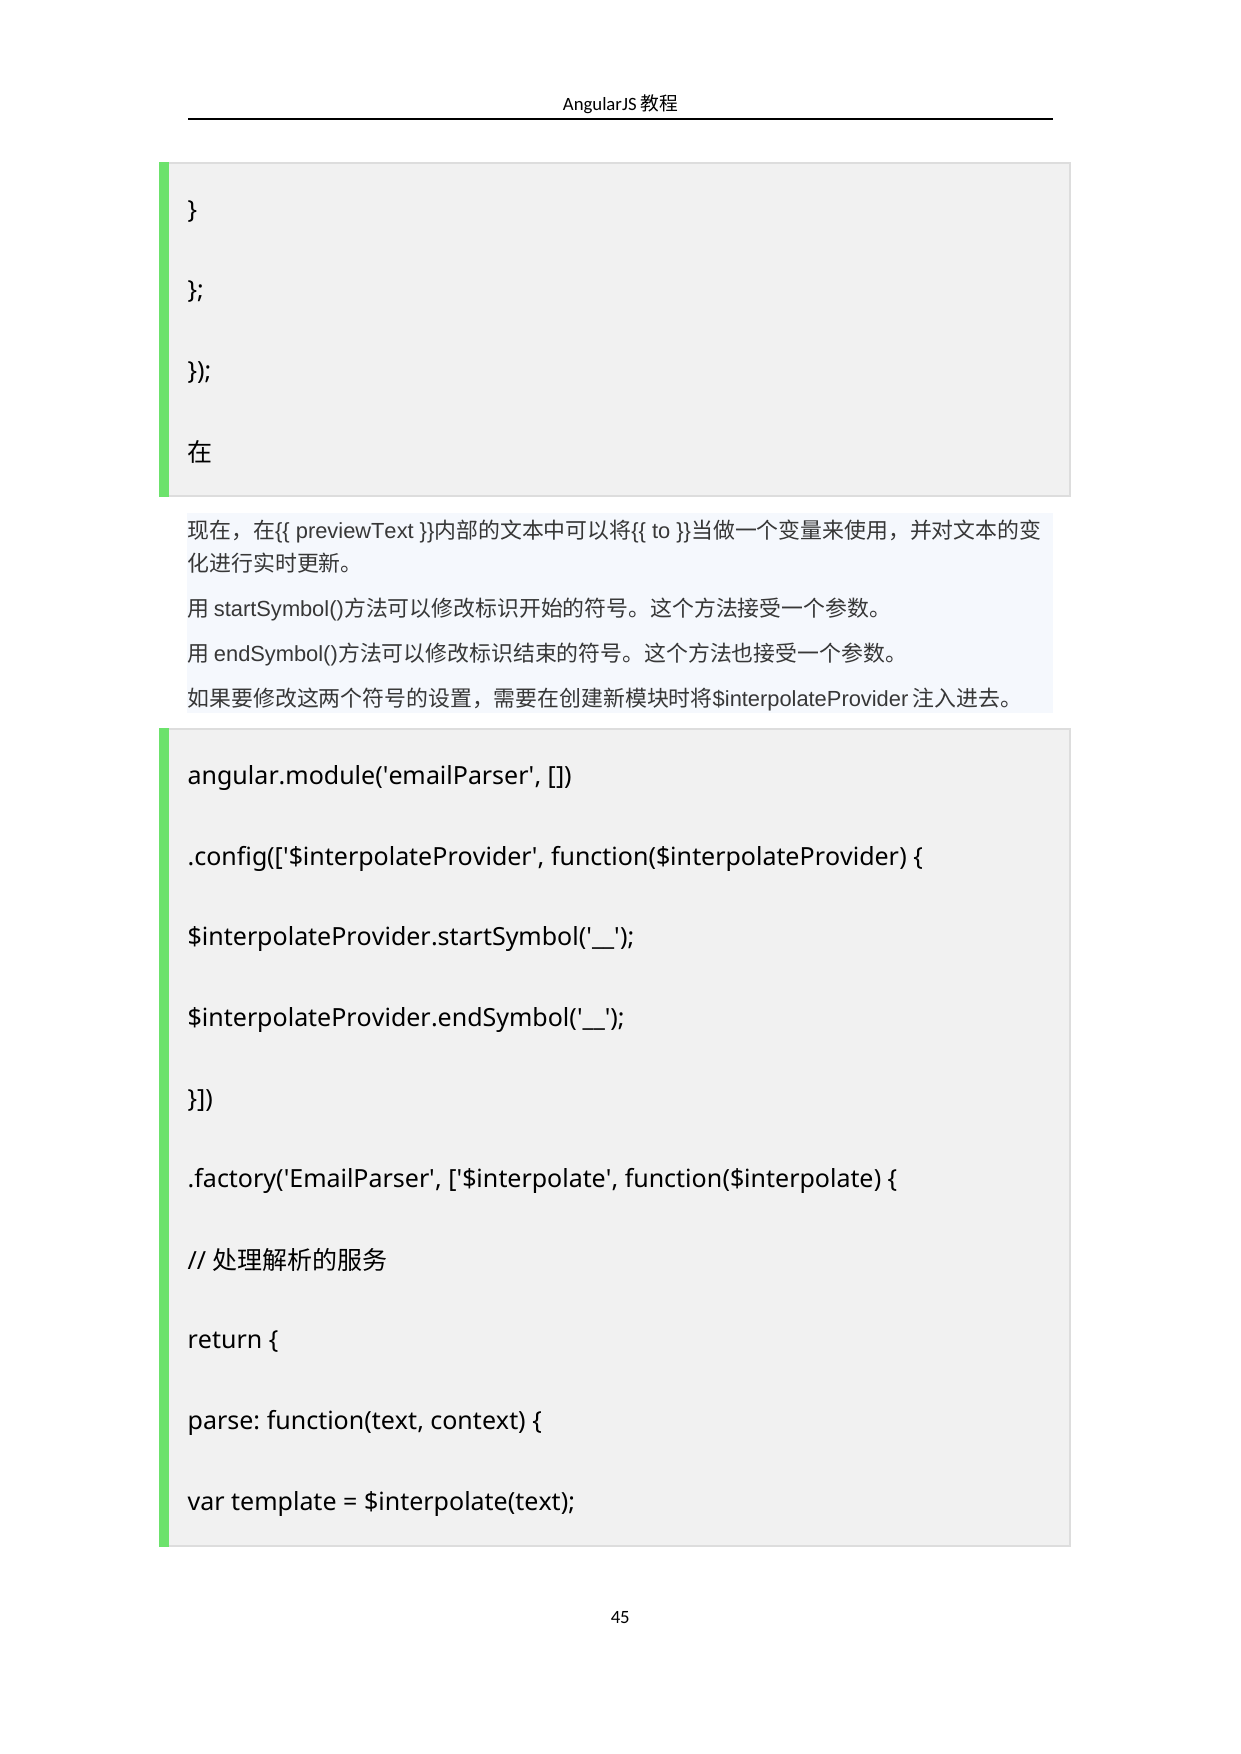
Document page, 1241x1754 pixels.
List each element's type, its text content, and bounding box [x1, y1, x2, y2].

text }; [169, 243, 1069, 322]
text 如果要修改这两个符号的设置，需要在创建新模块时将$interpolateProvider注入进去。 [187, 680, 1053, 713]
text }); [169, 323, 1069, 402]
text // 处理解析的服务 [169, 1212, 1069, 1291]
text 在 [169, 404, 1069, 495]
text return { [169, 1293, 1069, 1372]
text angular.module('emailParser', []) [169, 730, 1069, 807]
text $interpolateProvider.startSymbol('__'); [169, 889, 1069, 968]
text parse: function(text, context) { [169, 1373, 1069, 1452]
text $interpolateProvider.endSymbol('__'); [170, 970, 1069, 1049]
text 现在，在{{ previewText }}内部的文本中可以将{{ to }}当做一个变量来使用，并对文本的变化进行实时更新。 [187, 513, 1053, 578]
text .factory('EmailParser', ['$interpolate', function($interpolate) { [169, 1131, 1069, 1210]
text var template = $interpolate(text); [169, 1454, 1069, 1545]
text .config(['$interpolateProvider', function($interpolateProvider) { [169, 809, 1069, 888]
text 用endSymbol()方法可以修改标识结束的符号。这个方法也接受一个参数。 [187, 635, 1053, 668]
text }]) [169, 1051, 1069, 1130]
text } [169, 164, 1069, 241]
text 用startSymbol()方法可以修改标识开始的符号。这个方法接受一个参数。 [187, 590, 1053, 623]
